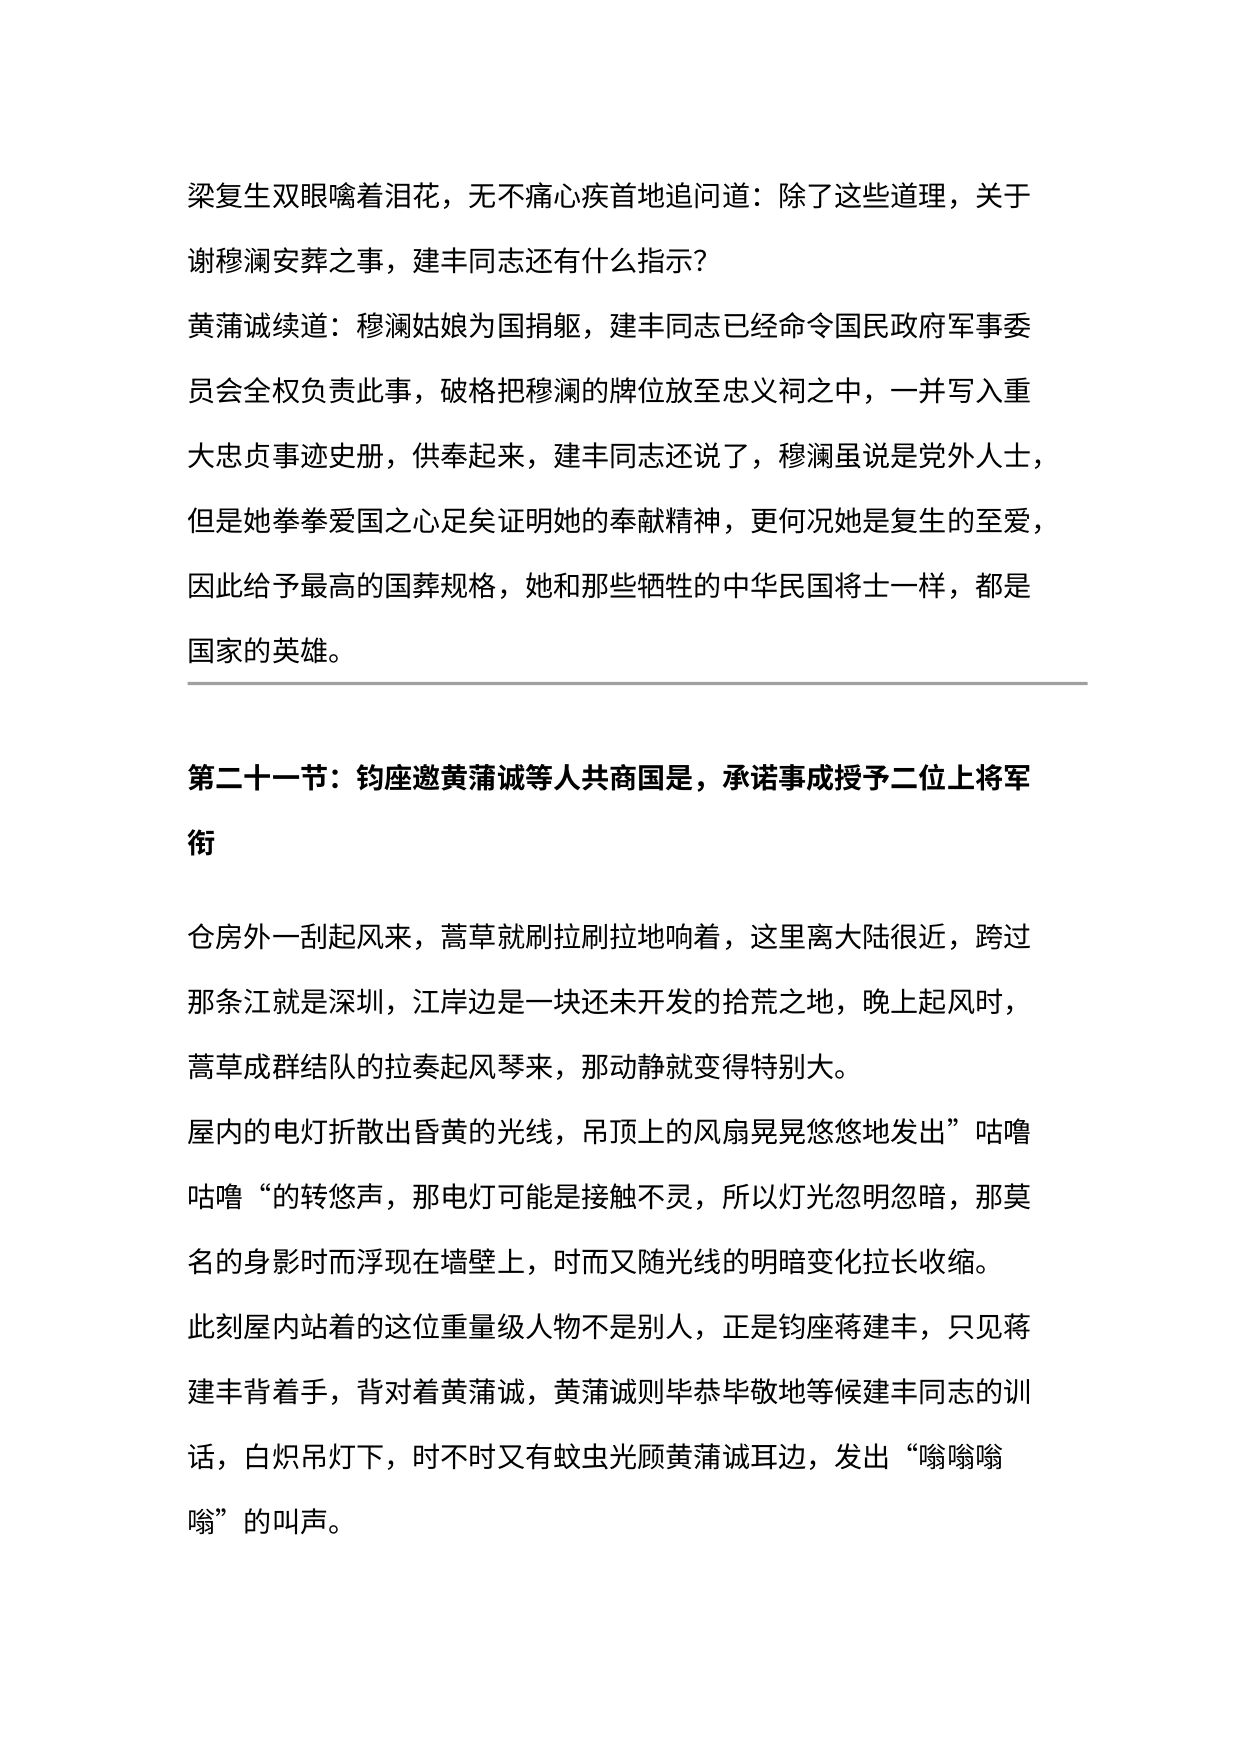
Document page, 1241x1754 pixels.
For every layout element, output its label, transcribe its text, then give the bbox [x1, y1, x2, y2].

text 屋内的电灯折散出昏黄的光线，吊顶上的风扇晃晃悠悠地发出”咕噜咕噜“的转悠声，那电灯可能是接触不灵，所以灯光忽明忽暗，那莫名的身影时而浮现在墙壁上，时而又随光线的明暗变化拉长收缩。 [187, 1098, 1053, 1293]
subtitle 第二十一节：钧座邀黄蒲诚等人共商国是，承诺事成授予二位上将军衔 [187, 744, 1053, 874]
text 黄蒲诚续道：穆澜姑娘为国捐躯，建丰同志已经命令国民政府军事委员会全权负责此事，破格把穆澜的牌位放至忠义祠之中，一并写入重大忠贞事迹史册，供奉起来，建丰同志还说了，穆澜虽说是党外人士，但是她拳拳爱国之心足矣证明她的奉献精神，更何况她是复生的至爱，因此给予最高的国葬规格，她和那些牺牲的中华民国将士一样，都是国家的英雄。 [187, 292, 1053, 681]
text 仓房外一刮起风来，蒿草就刷拉刷拉地响着，这里离大陆很近，跨过那条江就是深圳，江岸边是一块还未开发的拾荒之地，晚上起风时，蒿草成群结队的拉奏起风琴来，那动静就变得特别大。 [187, 903, 1053, 1098]
text 此刻屋内站着的这位重量级人物不是别人，正是钧座蒋建丰，只见蒋建丰背着手，背对着黄蒲诚，黄蒲诚则毕恭毕敬地等候建丰同志的训话，白炽吊灯下，时不时又有蚊虫光顾黄蒲诚耳边，发出“嗡嗡嗡嗡”的叫声。 [187, 1293, 1053, 1553]
text 梁复生双眼噙着泪花，无不痛心疾首地追问道：除了这些道理，关于谢穆澜安葬之事，建丰同志还有什么指示？ [187, 162, 1053, 292]
